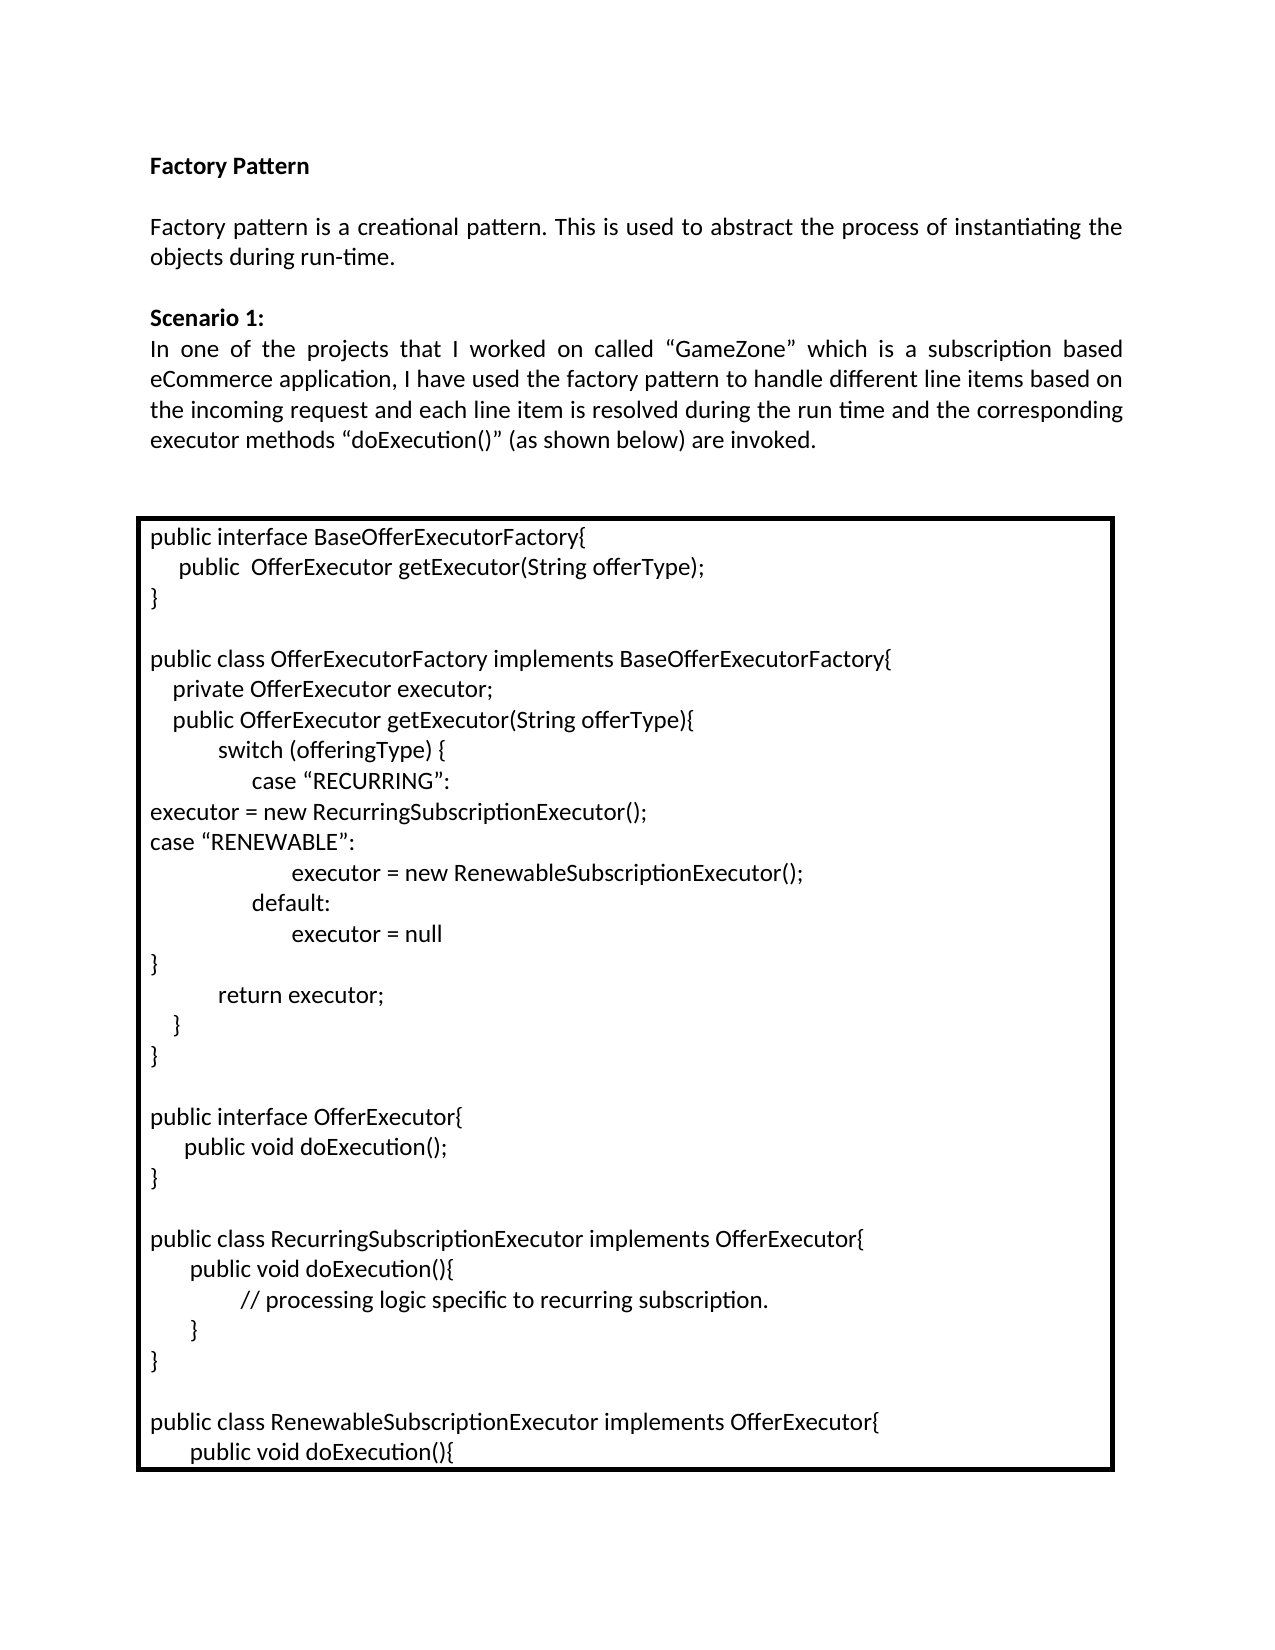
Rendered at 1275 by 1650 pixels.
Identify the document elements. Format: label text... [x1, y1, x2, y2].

text In one of the projects that I worked on called “GameZone” which is a subscription based eCommerce application, I have used the factory pattern to handle different line items based on the incoming request and each line item is resolved during the run time and the corresponding executor methods “doExecution()” (as shown below) are invoked. [150, 333, 1125, 455]
text Factory Pattern [150, 150, 1125, 181]
text Scenario 1: [150, 303, 1125, 333]
text Factory pattern is a creational pattern. This is used to abstract the process of instantiating the objects during run-time. [150, 211, 1125, 272]
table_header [141, 521, 1110, 1467]
